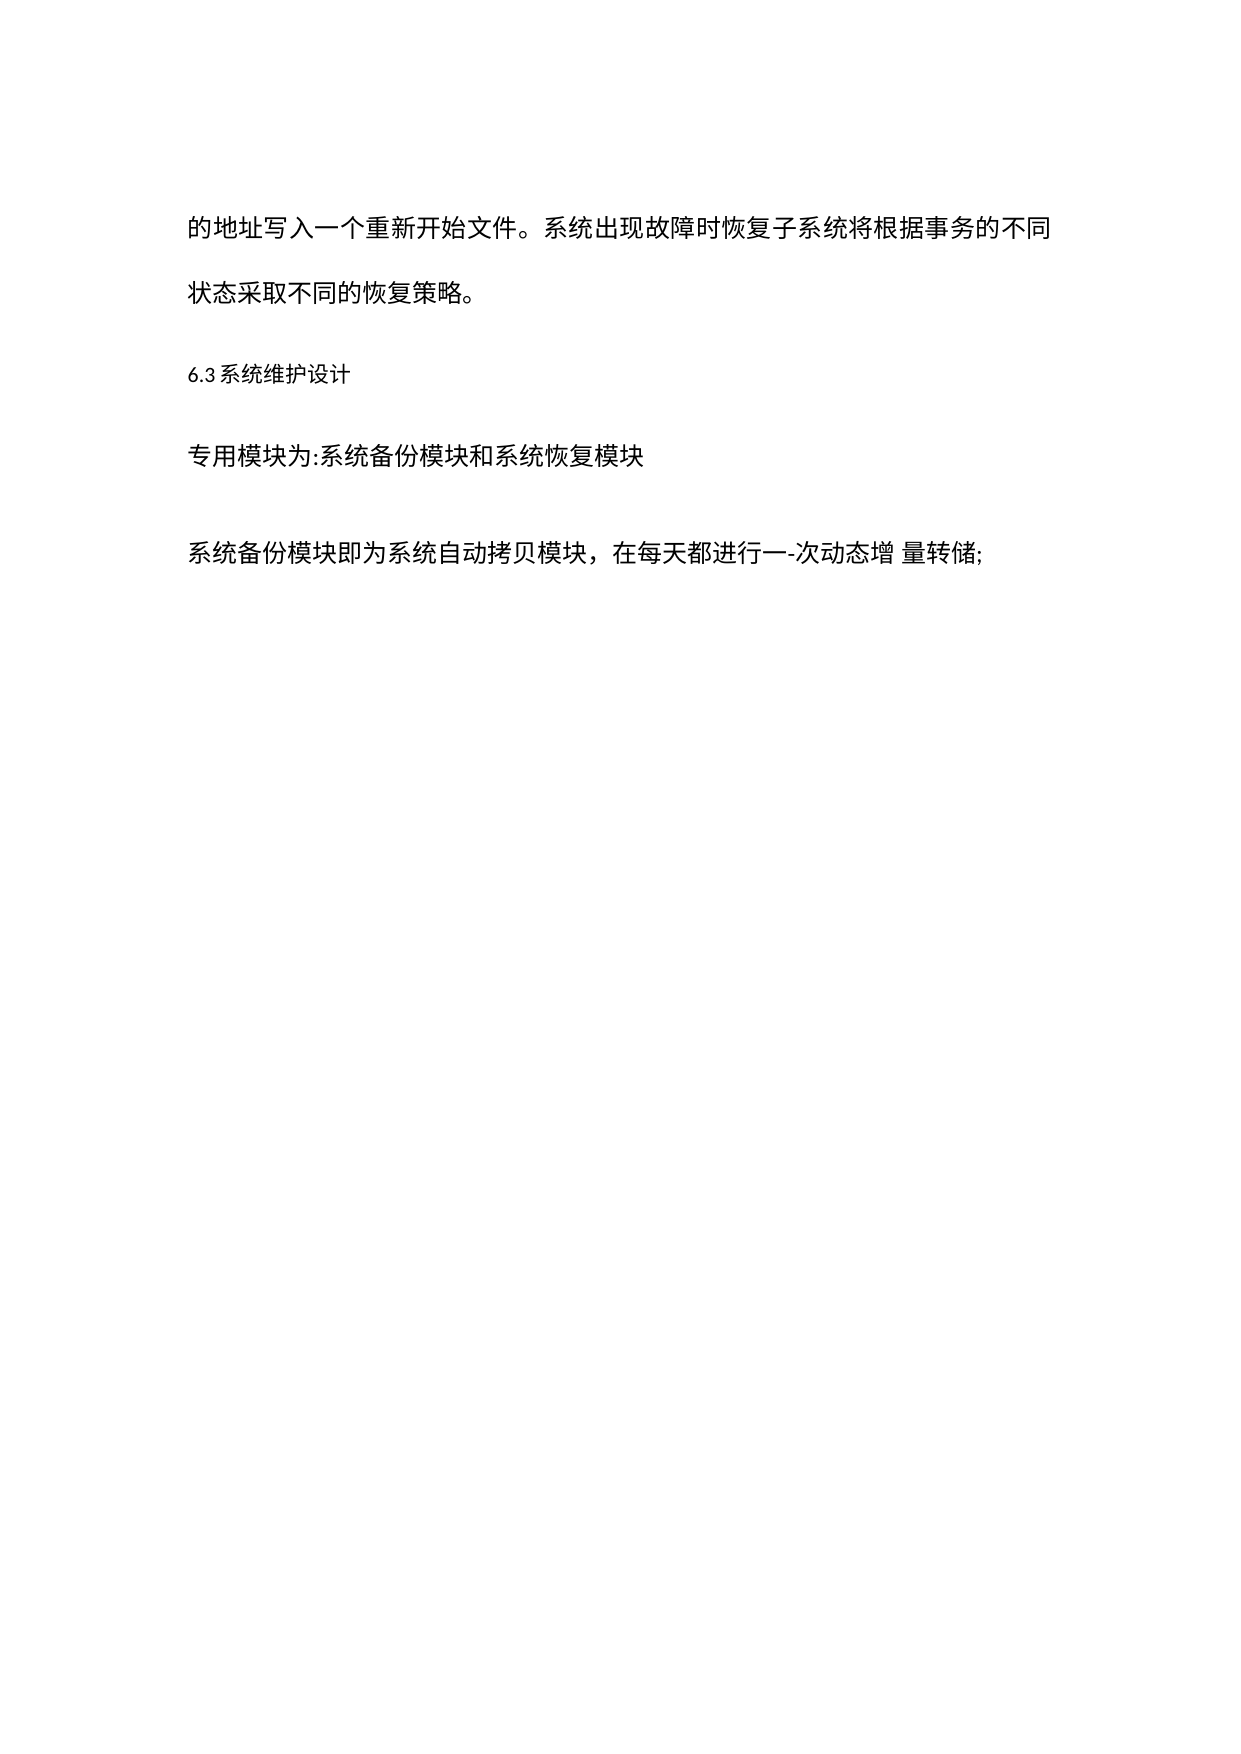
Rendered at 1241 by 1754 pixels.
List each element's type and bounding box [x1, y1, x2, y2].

text [187, 162, 1053, 584]
